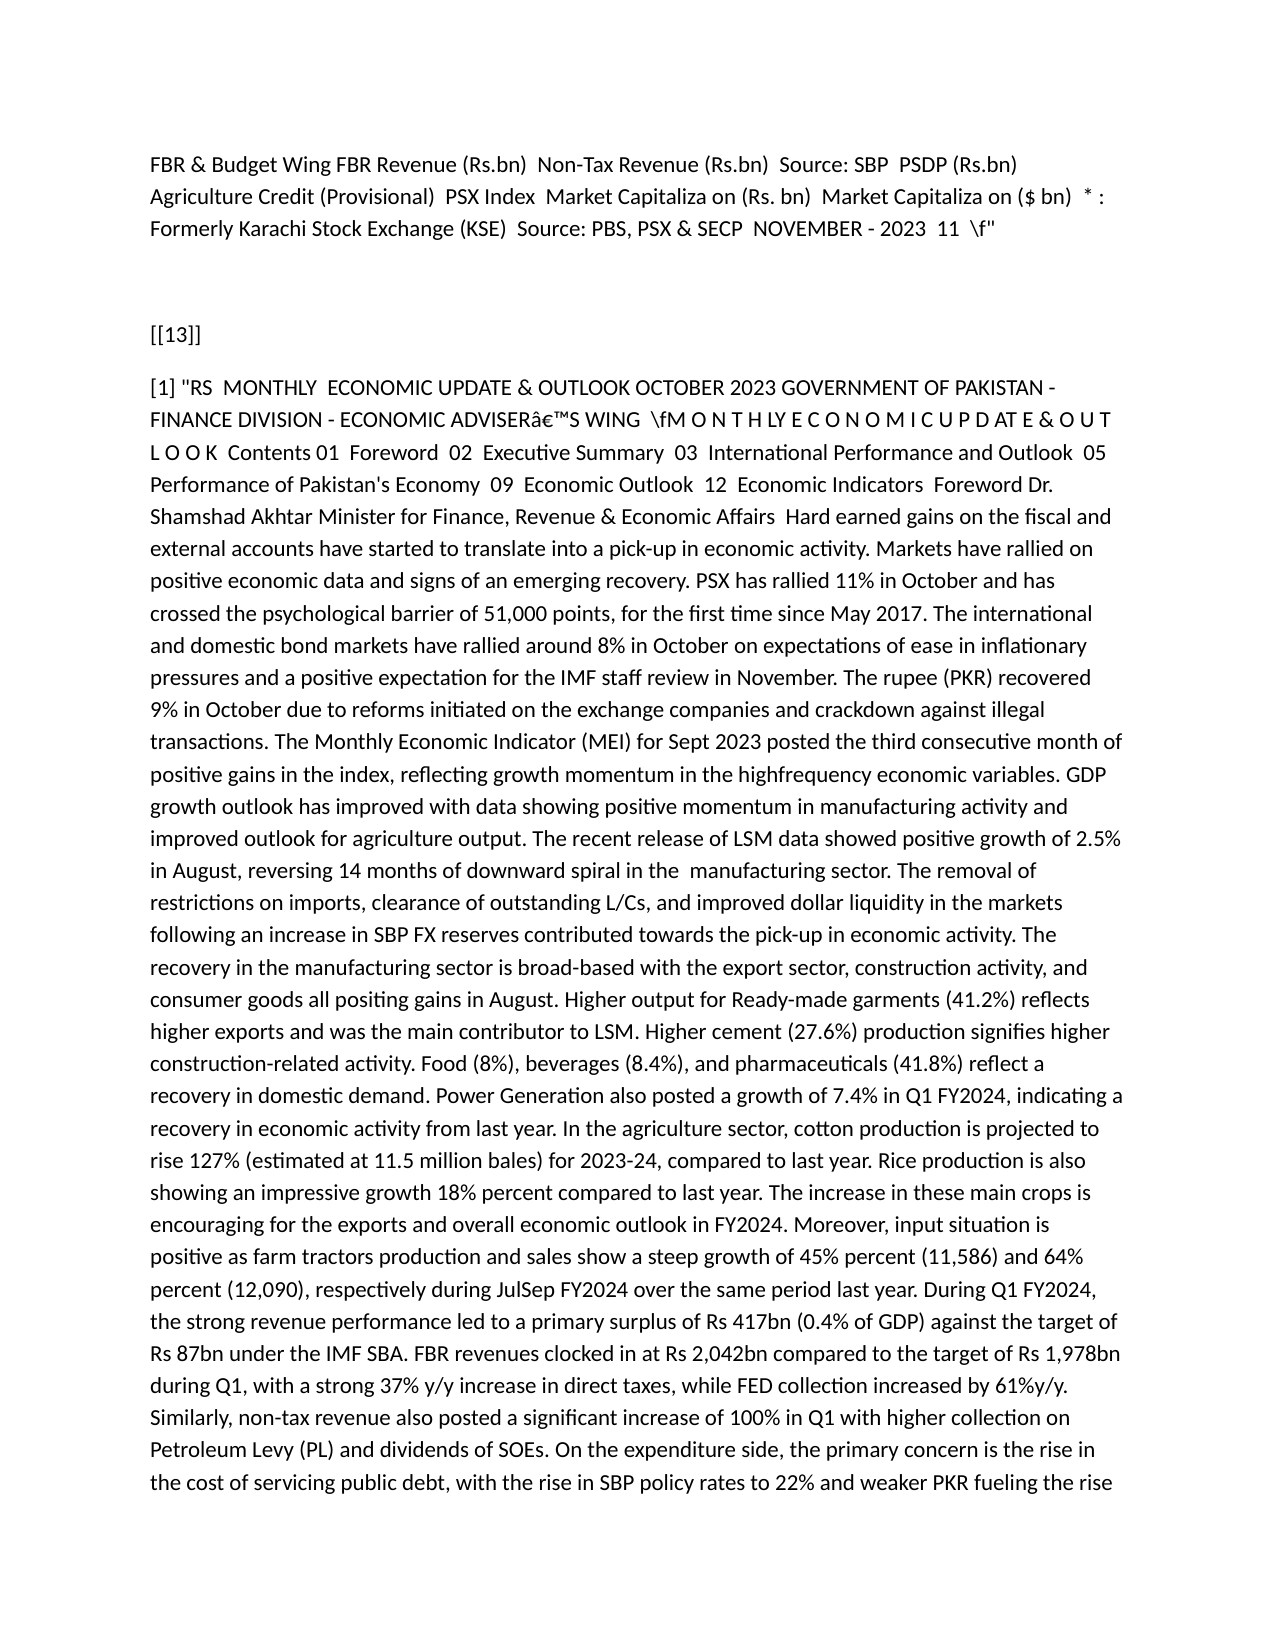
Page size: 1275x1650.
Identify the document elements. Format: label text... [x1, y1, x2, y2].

text [[13]] [150, 320, 1125, 348]
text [150, 373, 1125, 1496]
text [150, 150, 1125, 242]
